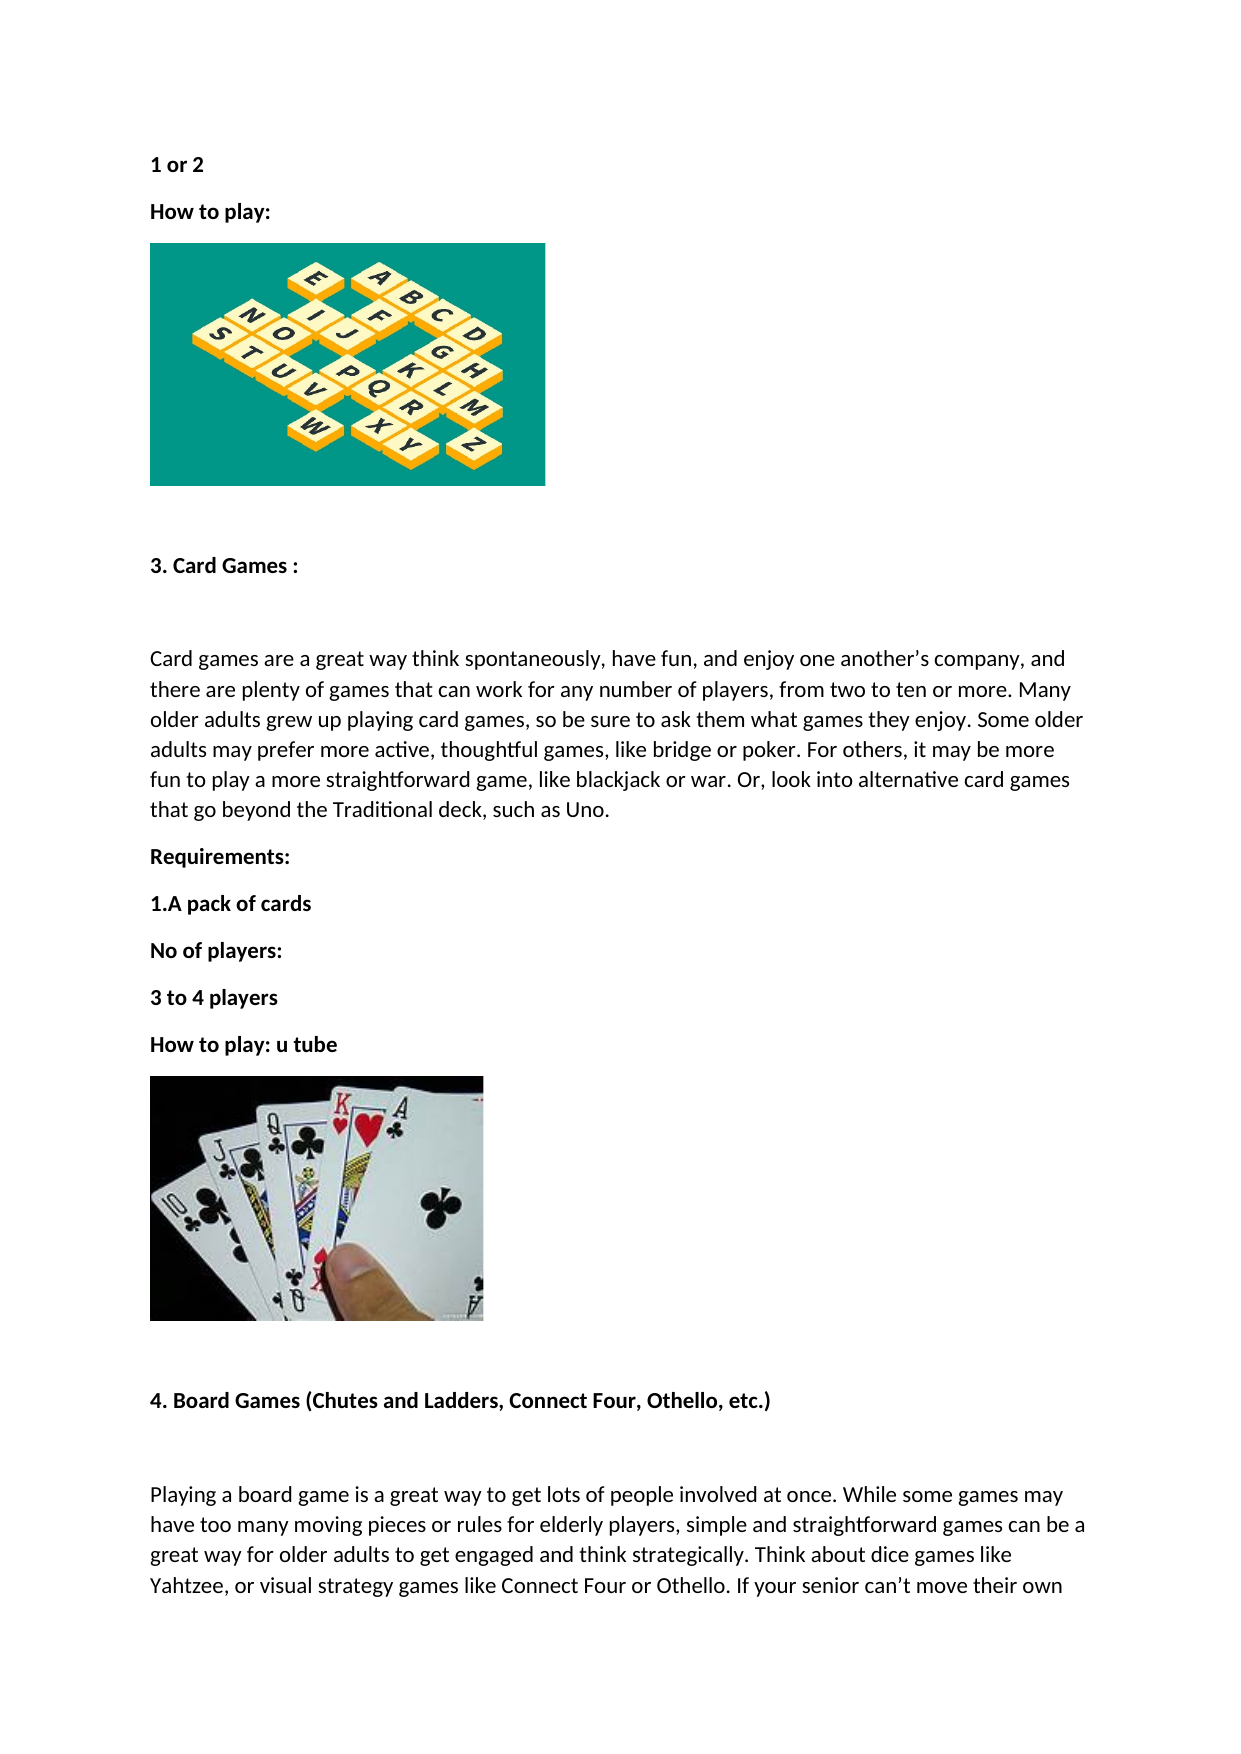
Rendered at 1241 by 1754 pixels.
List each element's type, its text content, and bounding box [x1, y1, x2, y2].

text Requirements: [150, 842, 1090, 871]
text No of players: [150, 936, 1090, 964]
text 3. Card Games : [150, 551, 1090, 579]
text 1 or 2 [150, 150, 1090, 178]
text 1.A pack of cards [150, 889, 1090, 917]
text How to play: [150, 197, 1090, 225]
text 3 to 4 players [150, 983, 1090, 1011]
picture [150, 243, 546, 486]
text Card games are a great way think spontaneously, have fun, and enjoy one another’s company, and there are plenty of games that can work for any number of players, from two to ten or more. Many older adults grew up playing card games, so be sure to ask them what games they enjoy. Some older adults may prefer more active, thoughtful games, like bridge or poker. For others, it may be more fun to play a more straightforward game, like blackjack or war. Or, look into alternative card games that go beyond the Traditional deck, such as Uno. [150, 644, 1090, 824]
text 4. Board Games (Chutes and Ladders, Connect Four, Othello, etc.) [150, 1386, 1090, 1414]
text How to play: u tube [150, 1030, 1090, 1058]
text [150, 1480, 1090, 1599]
picture [150, 1076, 484, 1321]
